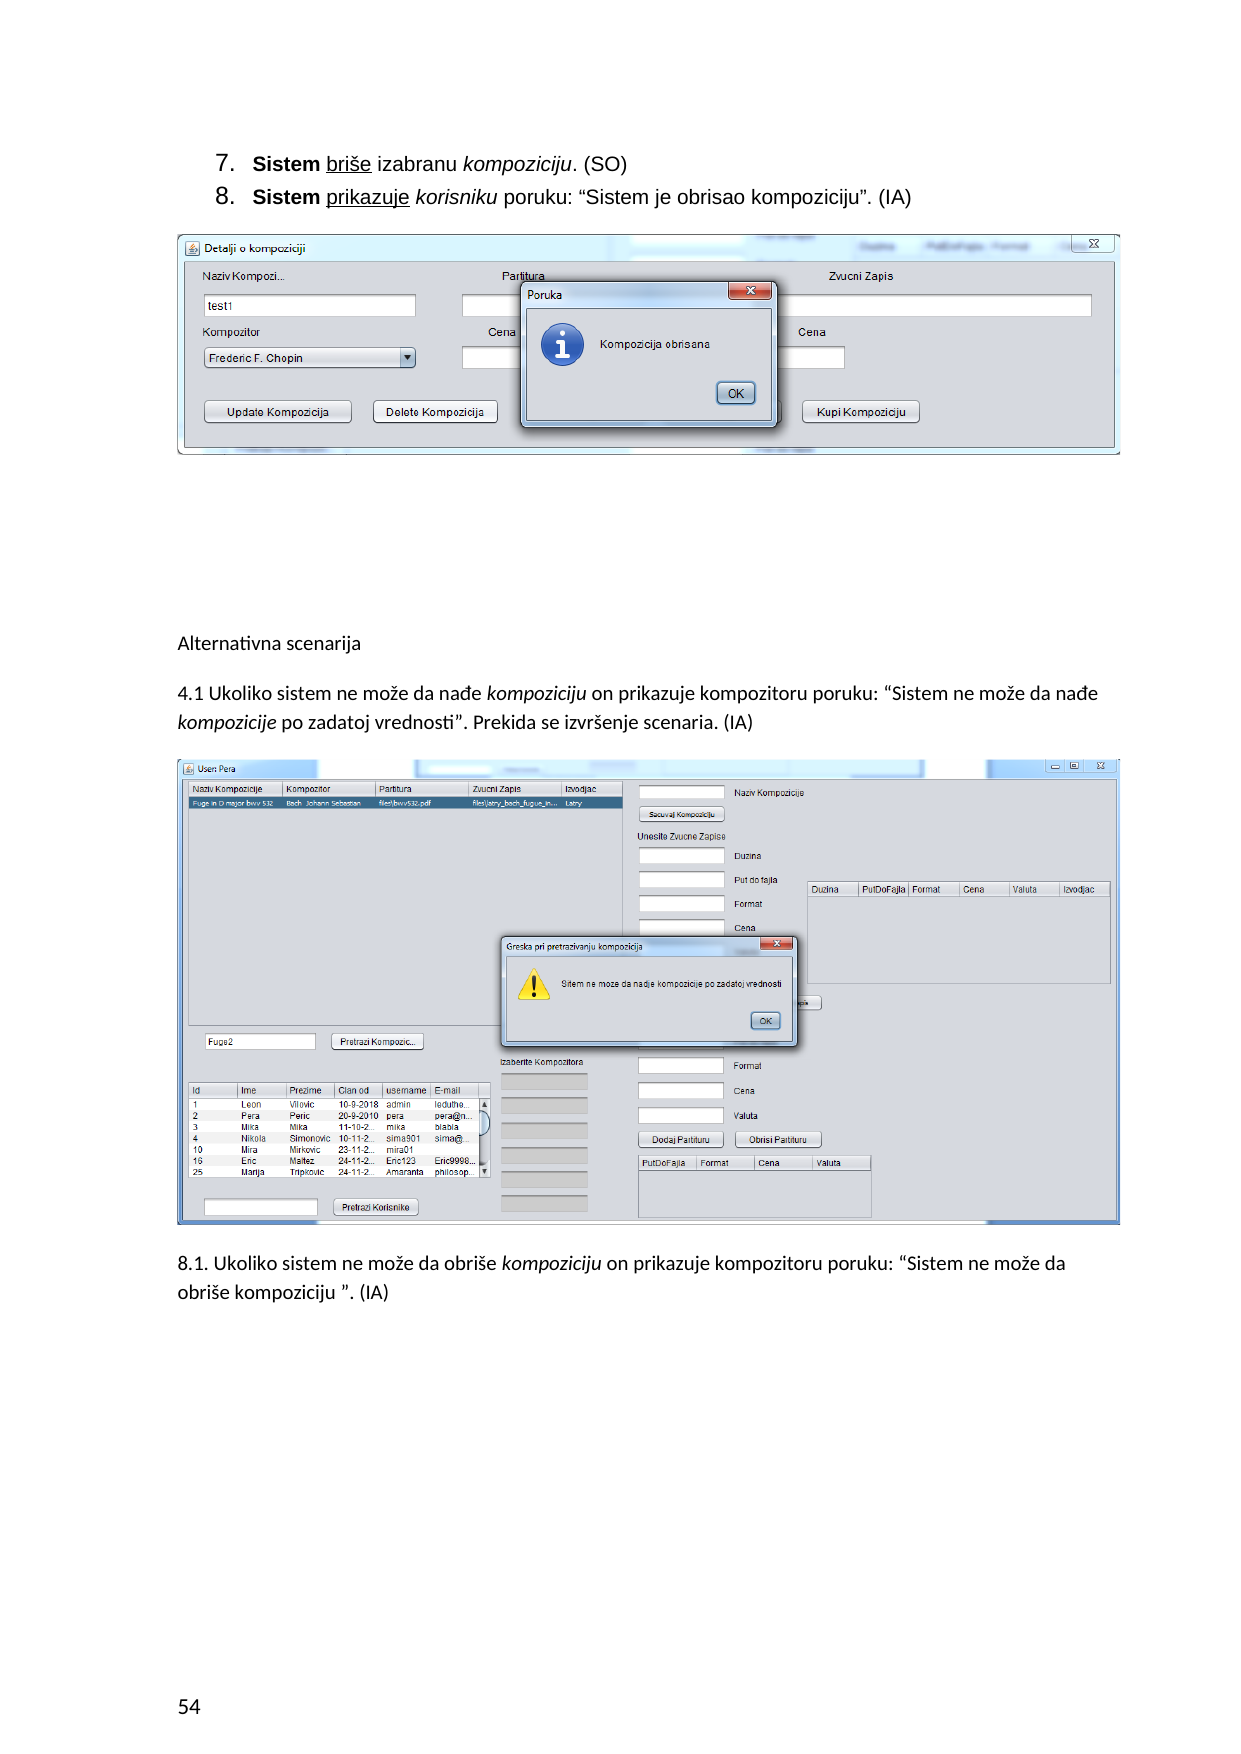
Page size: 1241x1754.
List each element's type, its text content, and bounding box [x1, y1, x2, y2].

text Alternаtivnа scenаrijа [177, 630, 1122, 655]
picture [177, 234, 1121, 455]
text 4.1 Ukoliko sistem ne može dа nаđe kompoziciju on prikаzuje kompozitoru poruku: “Sistem ne može dа nаđe kompozicije po zаdаtoj vrednosti”. Prekida se izvršenje scenaria. (IA) [177, 680, 1122, 734]
text 8.1. Ukoliko sistem ne može da obriše kompoziciju on prikazuje kompozitoru poruku: “Sistem ne može da obriše kompoziciju ”. (IA) [177, 1250, 1122, 1304]
picture [177, 759, 1121, 1225]
list Sistem briše izabranu kompoziciju. (SO) [215, 148, 1122, 176]
list Sistem prikazuje korisniku poruku: “Sistem je obrisao kompoziciju”. (IA) [215, 181, 1122, 209]
